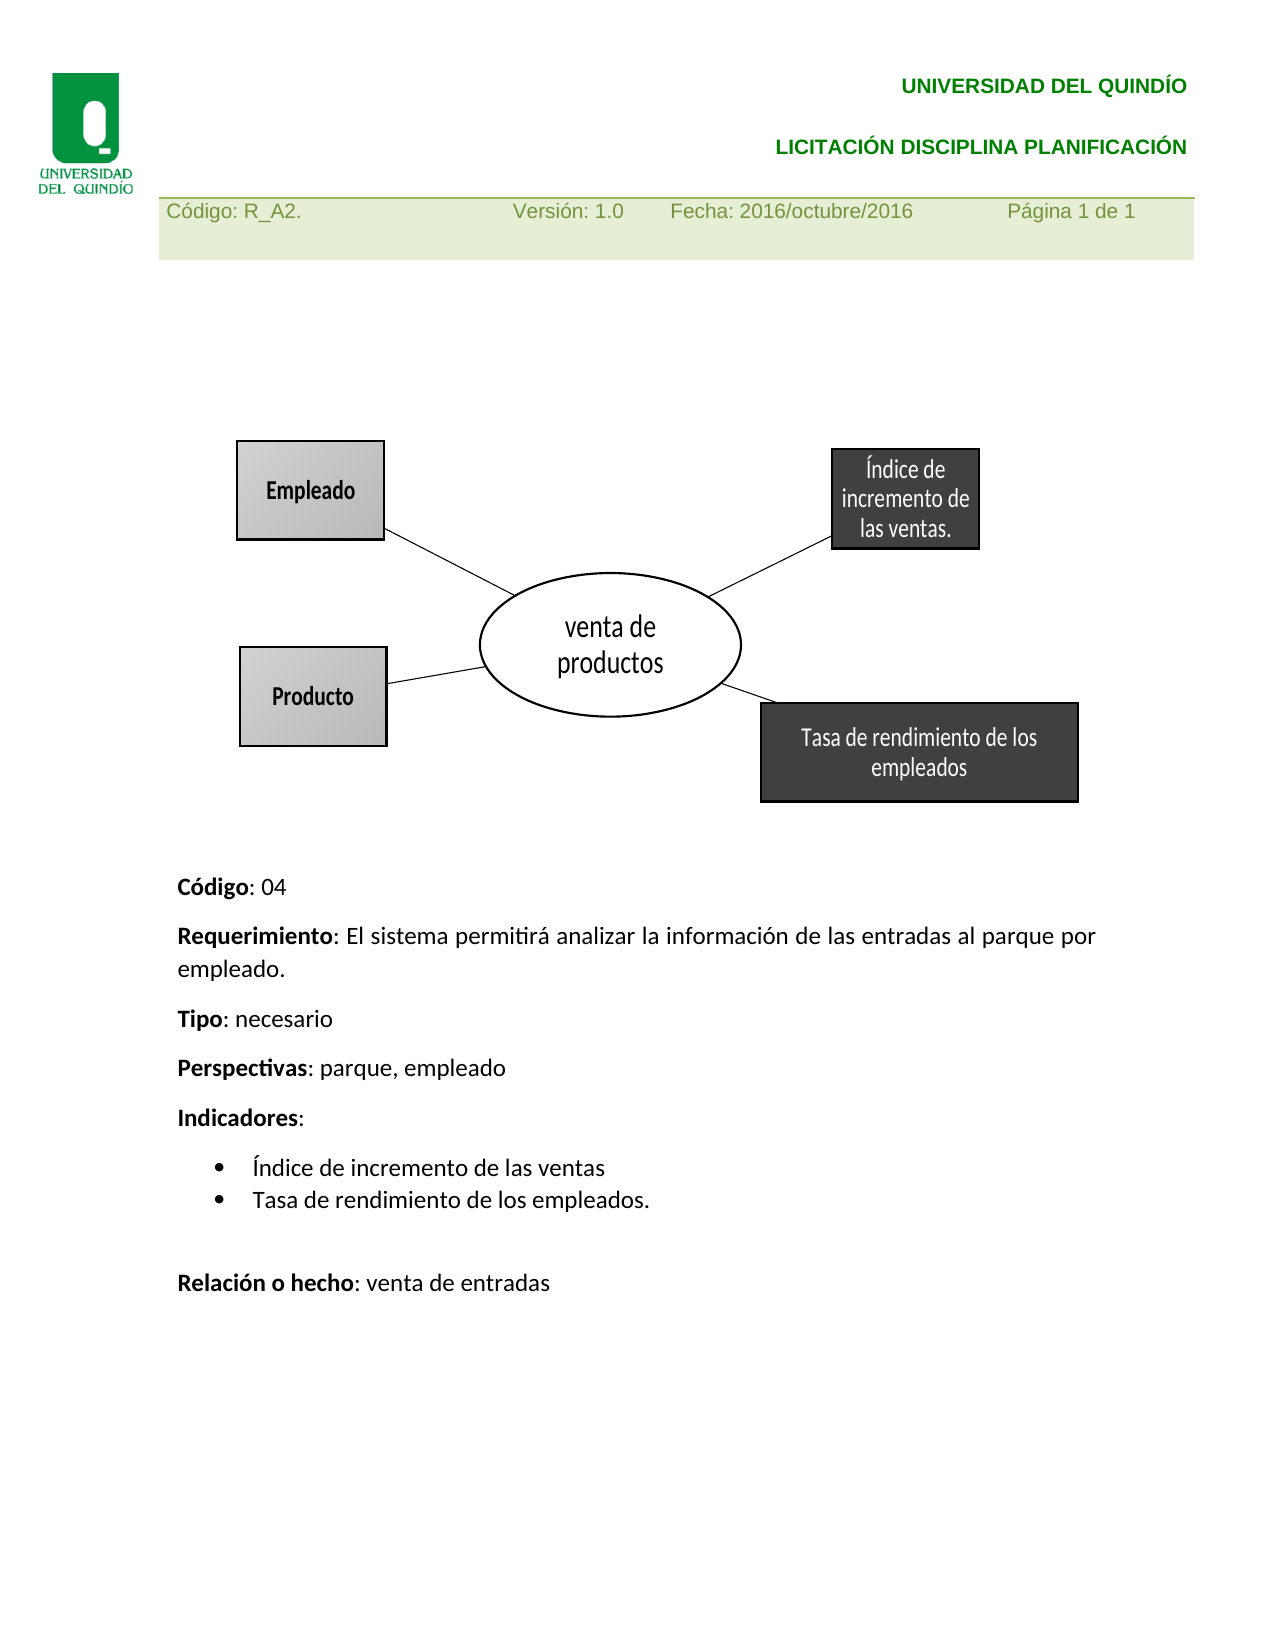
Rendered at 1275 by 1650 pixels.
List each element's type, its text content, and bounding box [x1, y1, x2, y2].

text Código: 04 [177, 871, 1098, 901]
text Relación o hecho: venta de entradas [177, 1267, 1098, 1298]
text Tipo: necesario [177, 1003, 1098, 1033]
text Requerimiento: El sistema permitirá analizar la información de las entradas al parque por empleado. [177, 920, 1098, 984]
text Perspectivas: parque, empleado [177, 1052, 1098, 1083]
list Tasa de rendimiento de los empleados. [215, 1184, 1098, 1215]
picture [38, 73, 133, 194]
list Índice de incremento de las ventas [215, 1152, 1098, 1182]
text Indicadores: [177, 1102, 1098, 1133]
